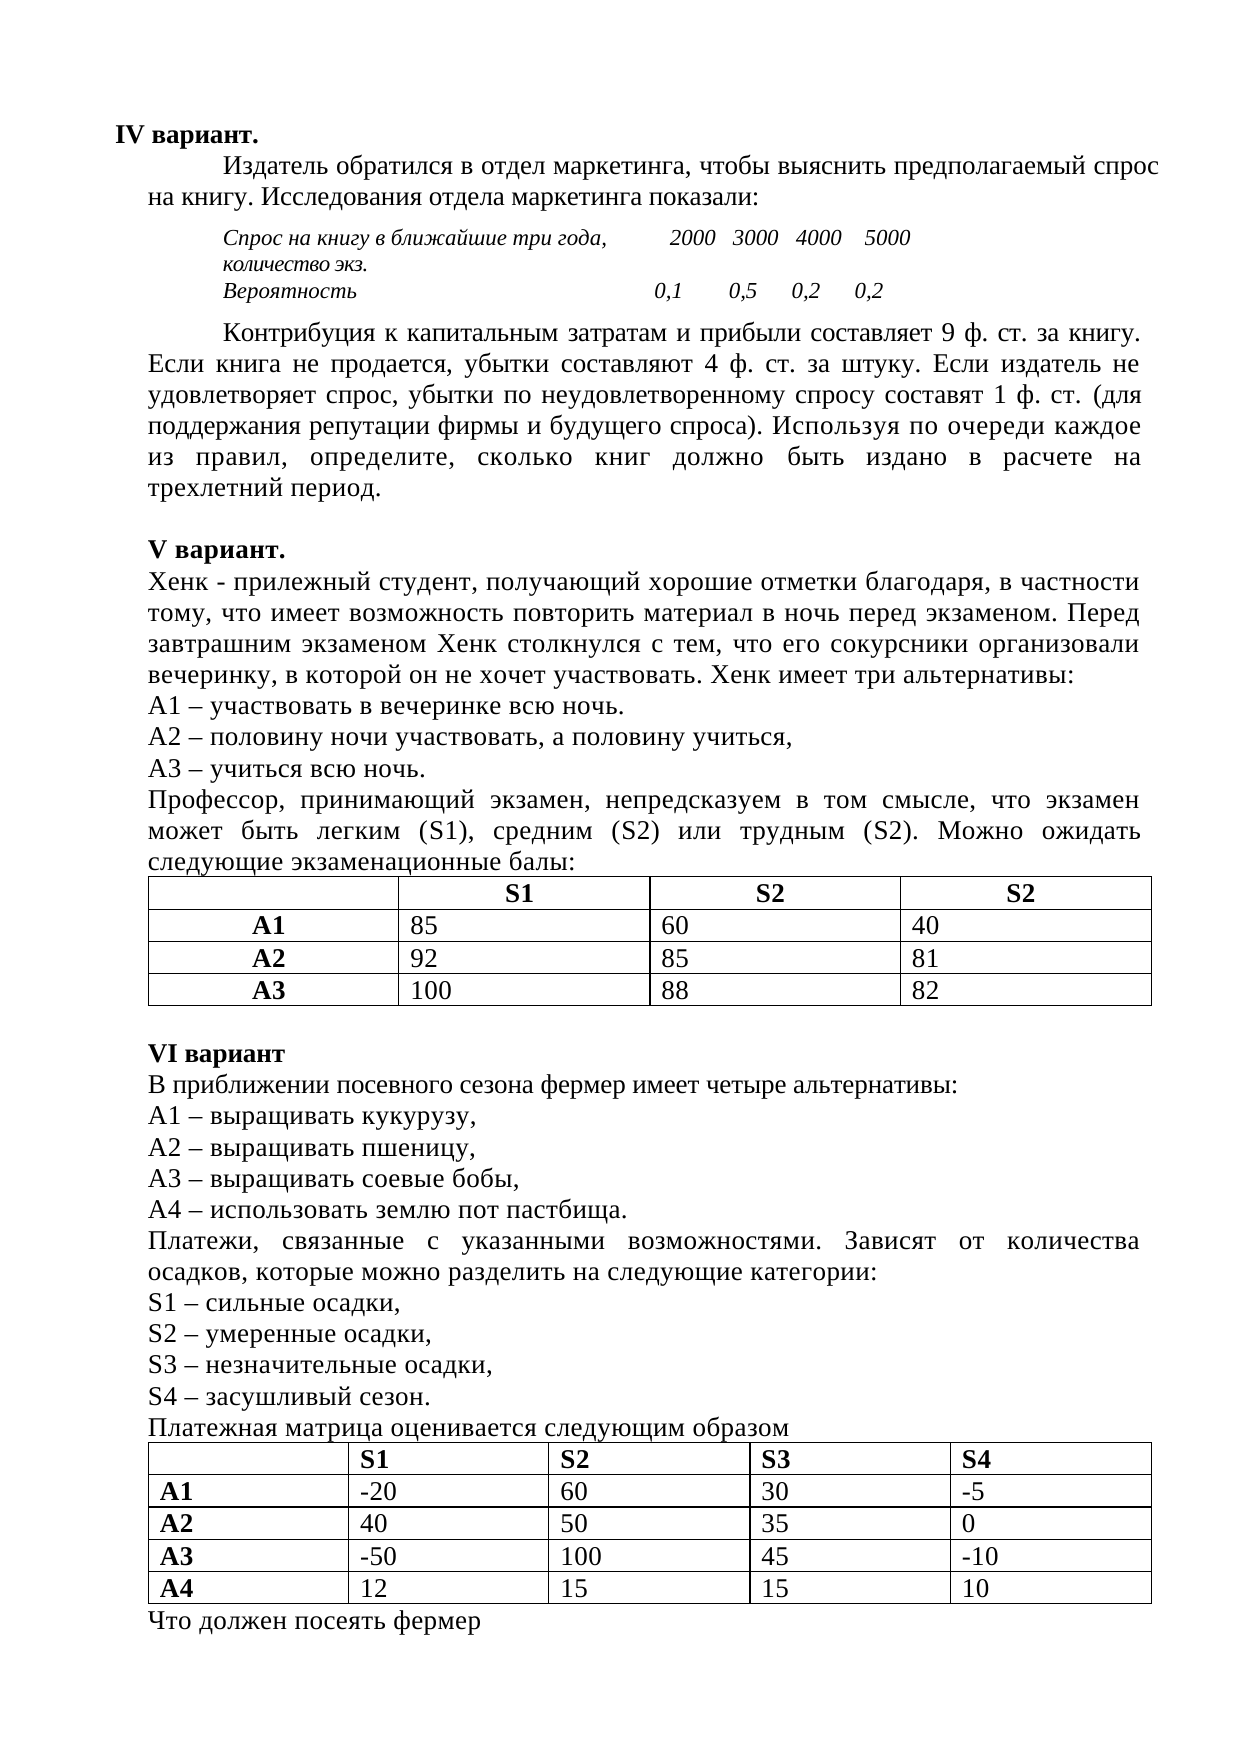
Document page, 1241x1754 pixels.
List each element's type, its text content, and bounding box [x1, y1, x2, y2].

table_header S1 [349, 1443, 548, 1474]
table_cell 100 [549, 1540, 749, 1571]
table_cell 81 [901, 942, 1151, 973]
table_header S3 [751, 1443, 950, 1474]
text S4 – засушливый сезон. [148, 1380, 1141, 1411]
table_cell -5 [951, 1475, 1151, 1506]
text А1 – участвовать в вечеринке всю ночь. [148, 689, 1141, 721]
table_cell 100 [399, 974, 649, 1005]
text А3 – выращивать соевые бобы, [148, 1162, 1141, 1193]
table_header [149, 877, 398, 908]
text S3 – незначительные осадки, [148, 1349, 1141, 1380]
table_header S2 [651, 877, 900, 908]
table_header [149, 1443, 348, 1474]
table_cell -20 [349, 1475, 548, 1506]
text Вероятность 0,1 0,5 0,2 0,2 [148, 277, 1160, 303]
table_cell 35 [751, 1508, 950, 1539]
text S2 – умеренные осадки, [148, 1317, 1141, 1349]
table_cell А3 [149, 974, 398, 1005]
table_cell А1 [149, 910, 398, 941]
text А1 – выращивать кукурузу, [148, 1099, 1141, 1131]
table_cell 88 [651, 974, 900, 1005]
text Издатель обратился в отдел маркетинга, чтобы выяснить предполагаемый спрос на книгу. Исследования отдела маркетинга показали: [148, 149, 1160, 212]
text Платежная матрица оценивается следующим образом [148, 1411, 1141, 1442]
table_header S4 [951, 1443, 1151, 1474]
table_cell 45 [751, 1540, 950, 1571]
table_cell 60 [651, 910, 900, 941]
table_cell А1 [149, 1475, 348, 1506]
table_cell 92 [399, 942, 649, 973]
table_cell 15 [751, 1572, 950, 1603]
text Профессор, принимающий экзамен, непредсказуем в том смысле, что экзамен может быть легким (S1), средним (S2) или трудным (S2). Можно ожидать следующие экзаменационные балы: [148, 783, 1141, 876]
table_cell А2 [149, 1508, 348, 1539]
table_cell 40 [901, 910, 1151, 941]
text Спрос на книгу в ближайшие три года, 2000 3000 4000 5000 [223, 224, 1240, 250]
table_cell 85 [399, 910, 649, 941]
table_cell А4 [149, 1572, 348, 1603]
text количество экз. [223, 250, 1152, 277]
table_cell 0 [951, 1508, 1151, 1539]
text IV вариант. [110, 118, 1160, 149]
text VI вариант [148, 1037, 1141, 1068]
text В приближении посевного сезона фермер имеет четыре альтернативы: [148, 1068, 1141, 1099]
text Хенк - прилежный студент, получающий хорошие отметки благодаря, в частности тому, что имеет возможность повторить материал в ночь перед экзаменом. Перед завтрашним экзаменом Хенк столкнулся с тем, что его сокурсники организовали вечеринку, в которой он не хочет участвовать. Хенк имеет три альтернативы: [148, 565, 1141, 689]
table_cell -10 [951, 1540, 1151, 1571]
table_header S2 [549, 1443, 749, 1474]
table_cell А3 [149, 1540, 348, 1571]
table_cell 82 [901, 974, 1151, 1005]
table_cell 10 [951, 1572, 1151, 1603]
table_cell 15 [549, 1572, 749, 1603]
text А2 – половину ночи участвовать, а половину учиться, [148, 721, 1141, 752]
table_cell А2 [149, 942, 398, 973]
table_cell 40 [349, 1508, 548, 1539]
table_cell 85 [651, 942, 900, 973]
text Что должен посеять фермер [148, 1604, 1141, 1635]
table_header S1 [399, 877, 649, 908]
text V вариант. [148, 534, 1141, 565]
table_cell 60 [549, 1475, 749, 1506]
text Контрибуция к капитальным затратам и прибыли составляет 9 ф. ст. за книгу. Если книга не продается, убытки составляют 4 ф. ст. за штуку. Если издатель не удовлетворяет спрос, убытки по неудовлетворенному спросу составят 1 ф. ст. (для поддержания репутации фирмы и будущего спроса). Используя по очереди каждое из правил, определите, сколько книг должно быть издано в расчете на трехлетний период. [148, 316, 1141, 502]
text Платежи, связанные с указанными возможностями. Зависят от количества осадков, которые можно разделить на следующие категории: [148, 1224, 1141, 1286]
table_cell 30 [751, 1475, 950, 1506]
table_header S2 [901, 877, 1151, 908]
table_cell 50 [549, 1508, 749, 1539]
text А2 – выращивать пшеницу, [148, 1131, 1141, 1162]
text S1 – сильные осадки, [148, 1286, 1141, 1317]
text А3 – учиться всю ночь. [148, 752, 1141, 783]
table_cell 12 [349, 1572, 548, 1603]
table_cell -50 [349, 1540, 548, 1571]
text А4 – использовать землю пот пастбища. [148, 1193, 1141, 1224]
